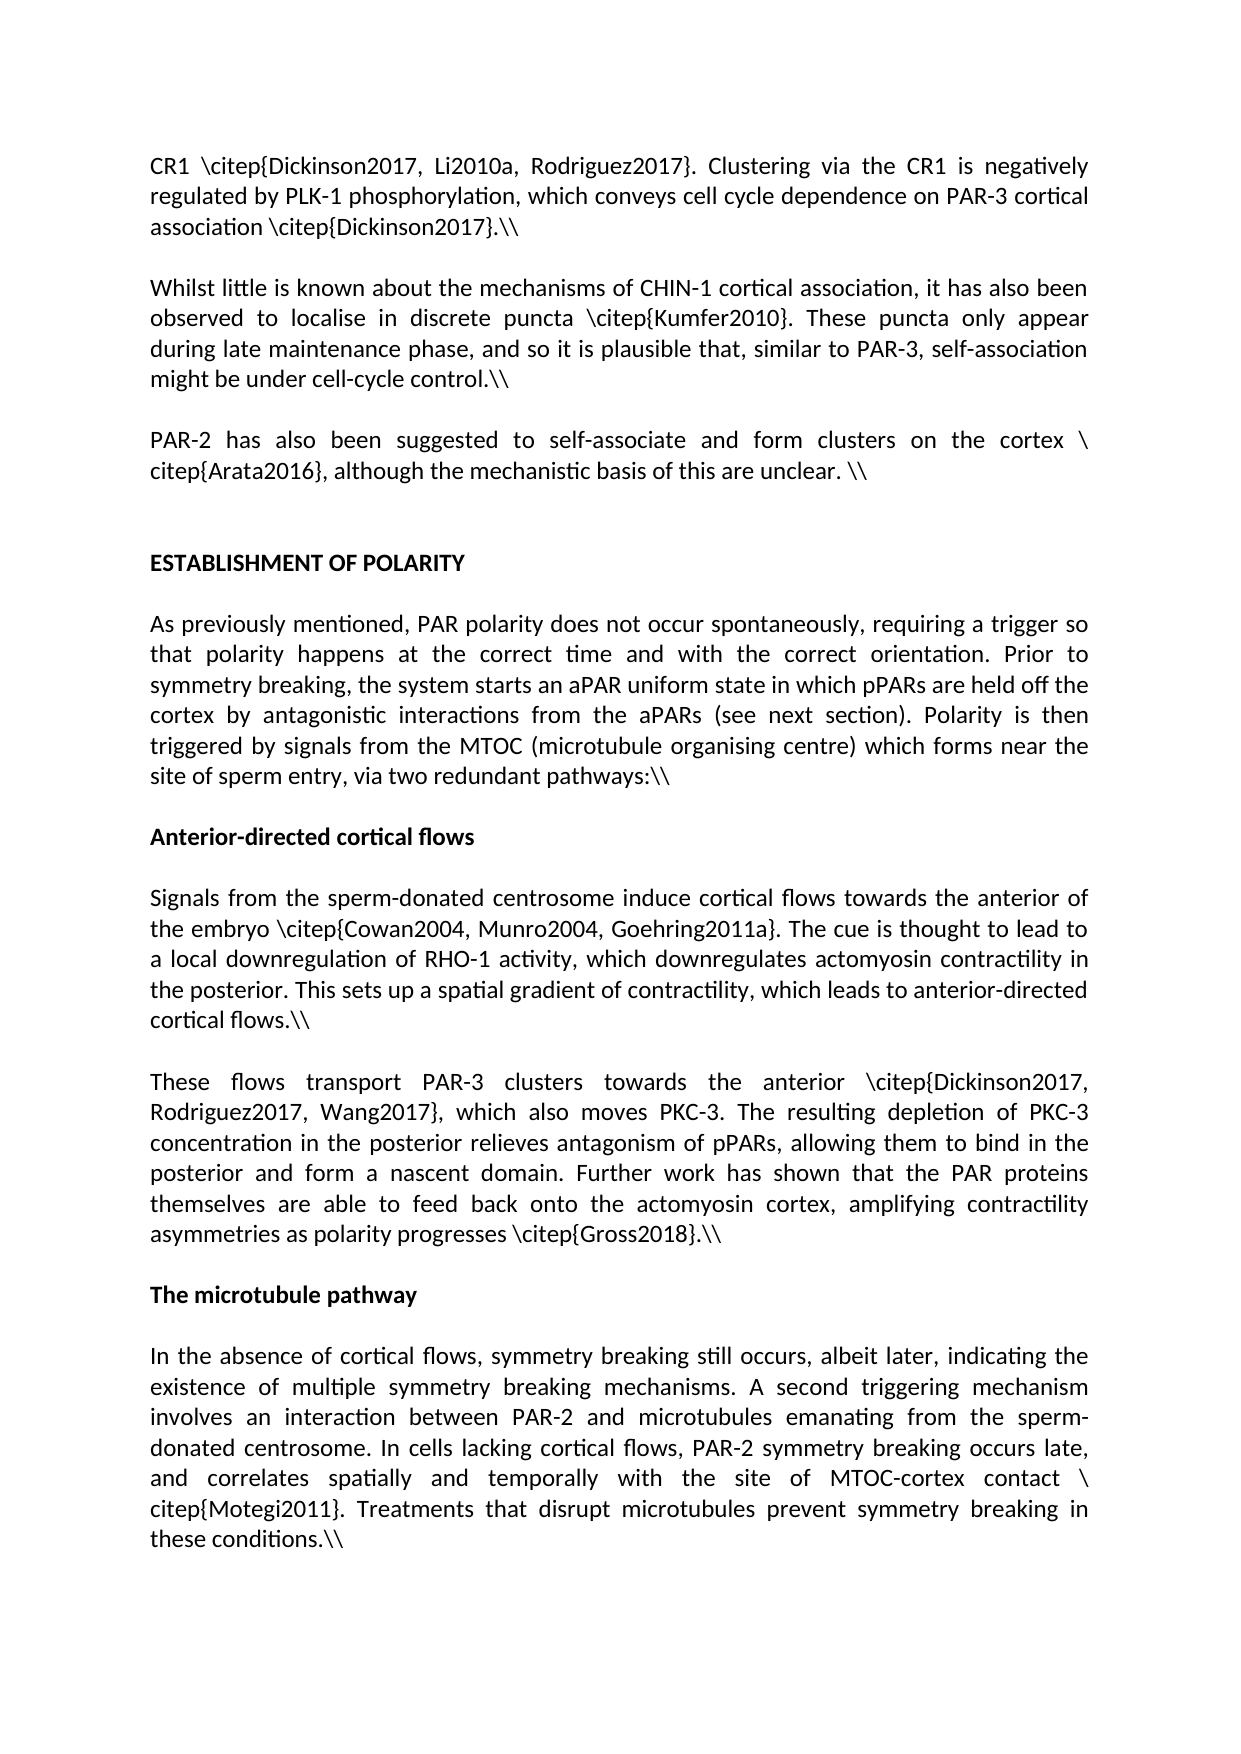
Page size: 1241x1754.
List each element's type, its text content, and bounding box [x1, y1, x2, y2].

text Whilst little is known about the mechanisms of CHIN-1 cortical association, it has also been observed to localise in discrete puncta \citep{Kumfer2010}. These puncta only appear during late maintenance phase, and so it is plausible that, similar to PAR-3, self-association might be under cell-cycle control.\\ [150, 272, 1090, 394]
text In the absence of cortical flows, symmetry breaking still occurs, albeit later, indicating the existence of multiple symmetry breaking mechanisms. A second triggering mechanism involves an interaction between PAR-2 and microtubules emanating from the sperm-donated centrosome. In cells lacking cortical flows, PAR-2 symmetry breaking occurs late, and correlates spatially and temporally with the site of MTOC-cortex contact \citep{Motegi2011}. Treatments that disrupt microtubules prevent symmetry breaking in these conditions.\\ [150, 1340, 1090, 1554]
text The microtubule pathway [150, 1279, 1090, 1310]
text As previously mentioned, PAR polarity does not occur spontaneously, requiring a trigger so that polarity happens at the correct time and with the correct orientation. Prior to symmetry breaking, the system starts an aPAR uniform state in which pPARs are held off the cortex by antagonistic interactions from the aPARs (see next section). Polarity is then triggered by signals from the MTOC (microtubule organising centre) which forms near the site of sperm entry, via two redundant pathways:\\ [150, 608, 1090, 791]
text PAR-2 has also been suggested to self-associate and form clusters on the cortex \citep{Arata2016}, although the mechanistic basis of this are unclear. \\ [150, 425, 1090, 486]
text These flows transport PAR-3 clusters towards the anterior \citep{Dickinson2017, Rodriguez2017, Wang2017}, which also moves PKC-3. The resulting depletion of PKC-3 concentration in the posterior relieves antagonism of pPARs, allowing them to bind in the posterior and form a nascent domain. Further work has shown that the PAR proteins themselves are able to feed back onto the actomyosin cortex, amplifying contractility asymmetries as polarity progresses \citep{Gross2018}.\\ [150, 1066, 1090, 1249]
text ESTABLISHMENT OF POLARITY [150, 547, 1090, 577]
text Anterior-directed cortical flows [150, 821, 1090, 852]
text Signals from the sperm-donated centrosome induce cortical flows towards the anterior of the embryo \citep{Cowan2004, Munro2004, Goehring2011a}. The cue is thought to lead to a local downregulation of RHO-1 activity, which downregulates actomyosin contractility in the posterior. This sets up a spatial gradient of contractility, which leads to anterior-directed cortical flows.\\ [150, 882, 1090, 1035]
